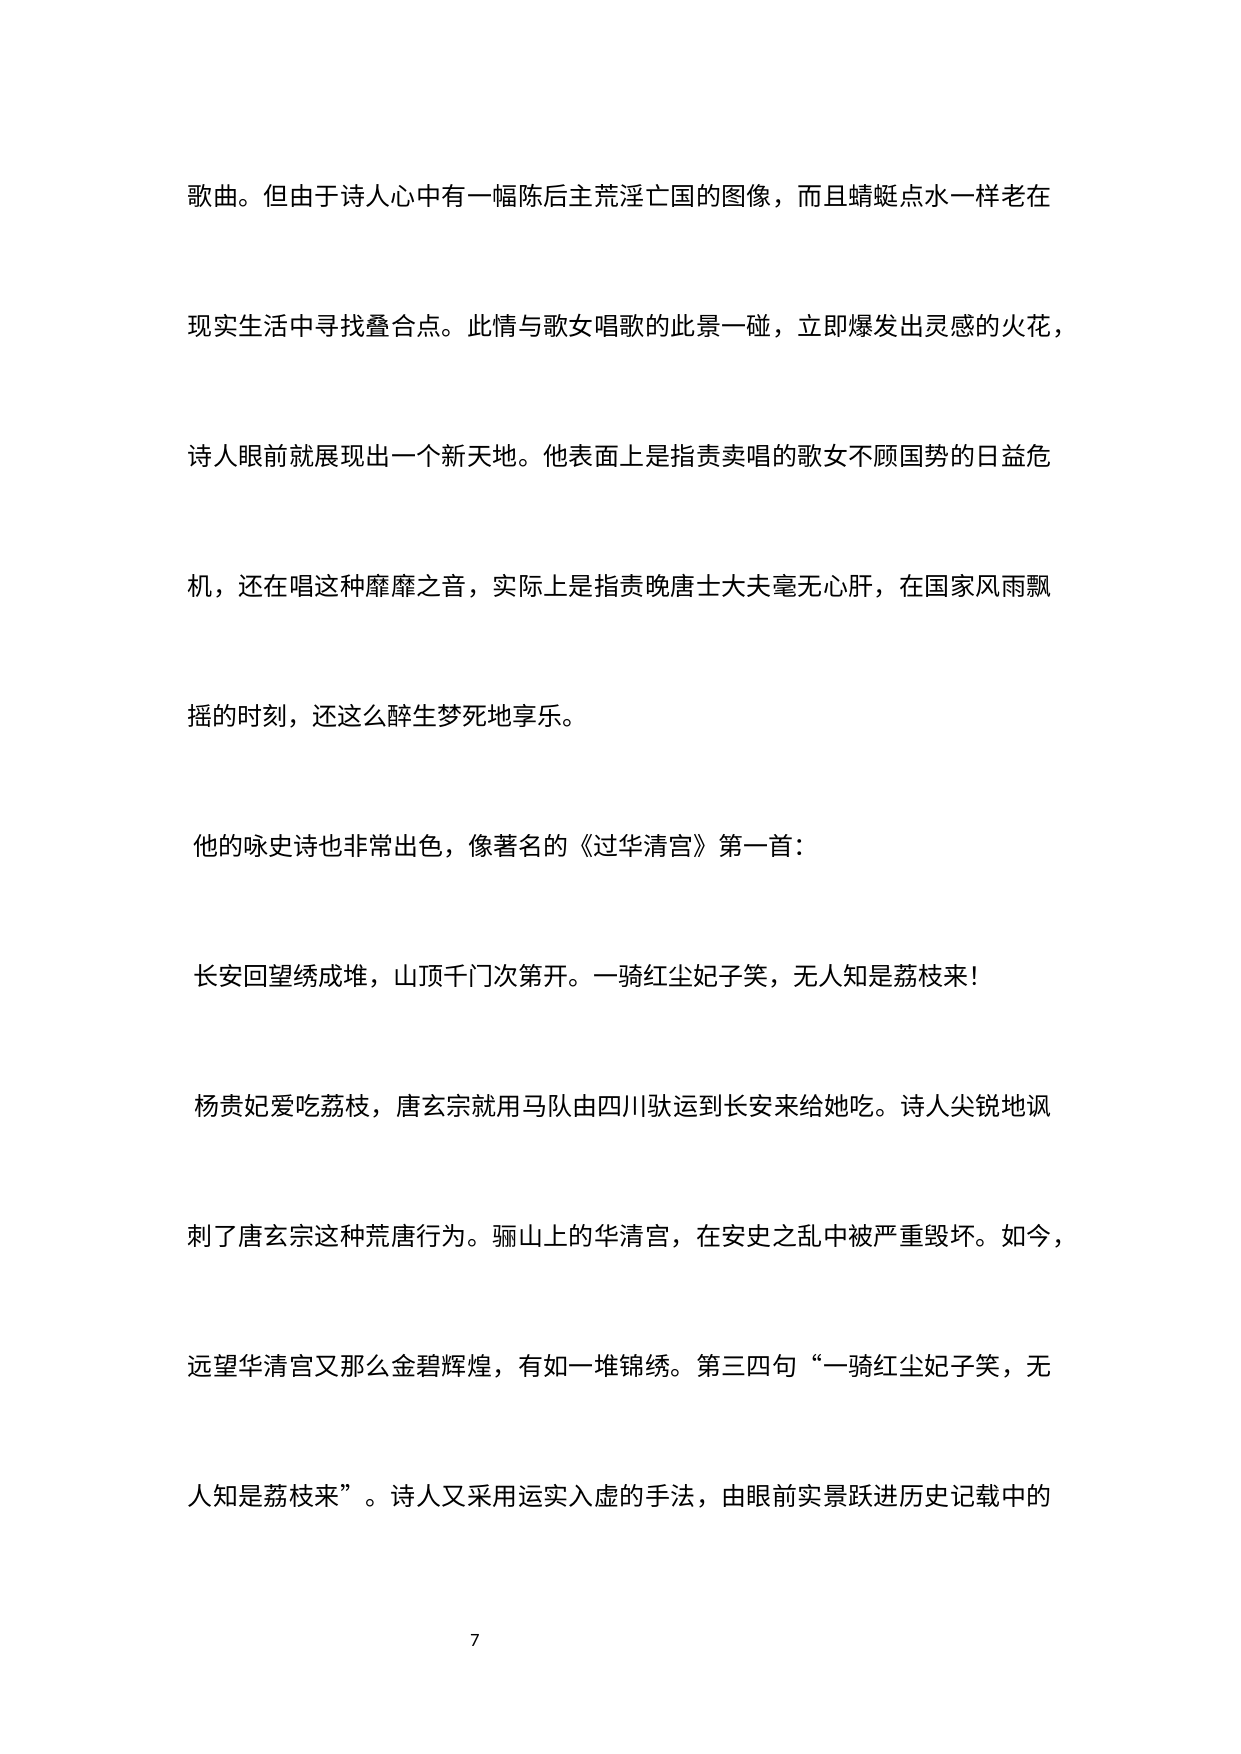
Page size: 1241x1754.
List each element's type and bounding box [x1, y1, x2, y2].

text [187, 162, 1053, 1527]
